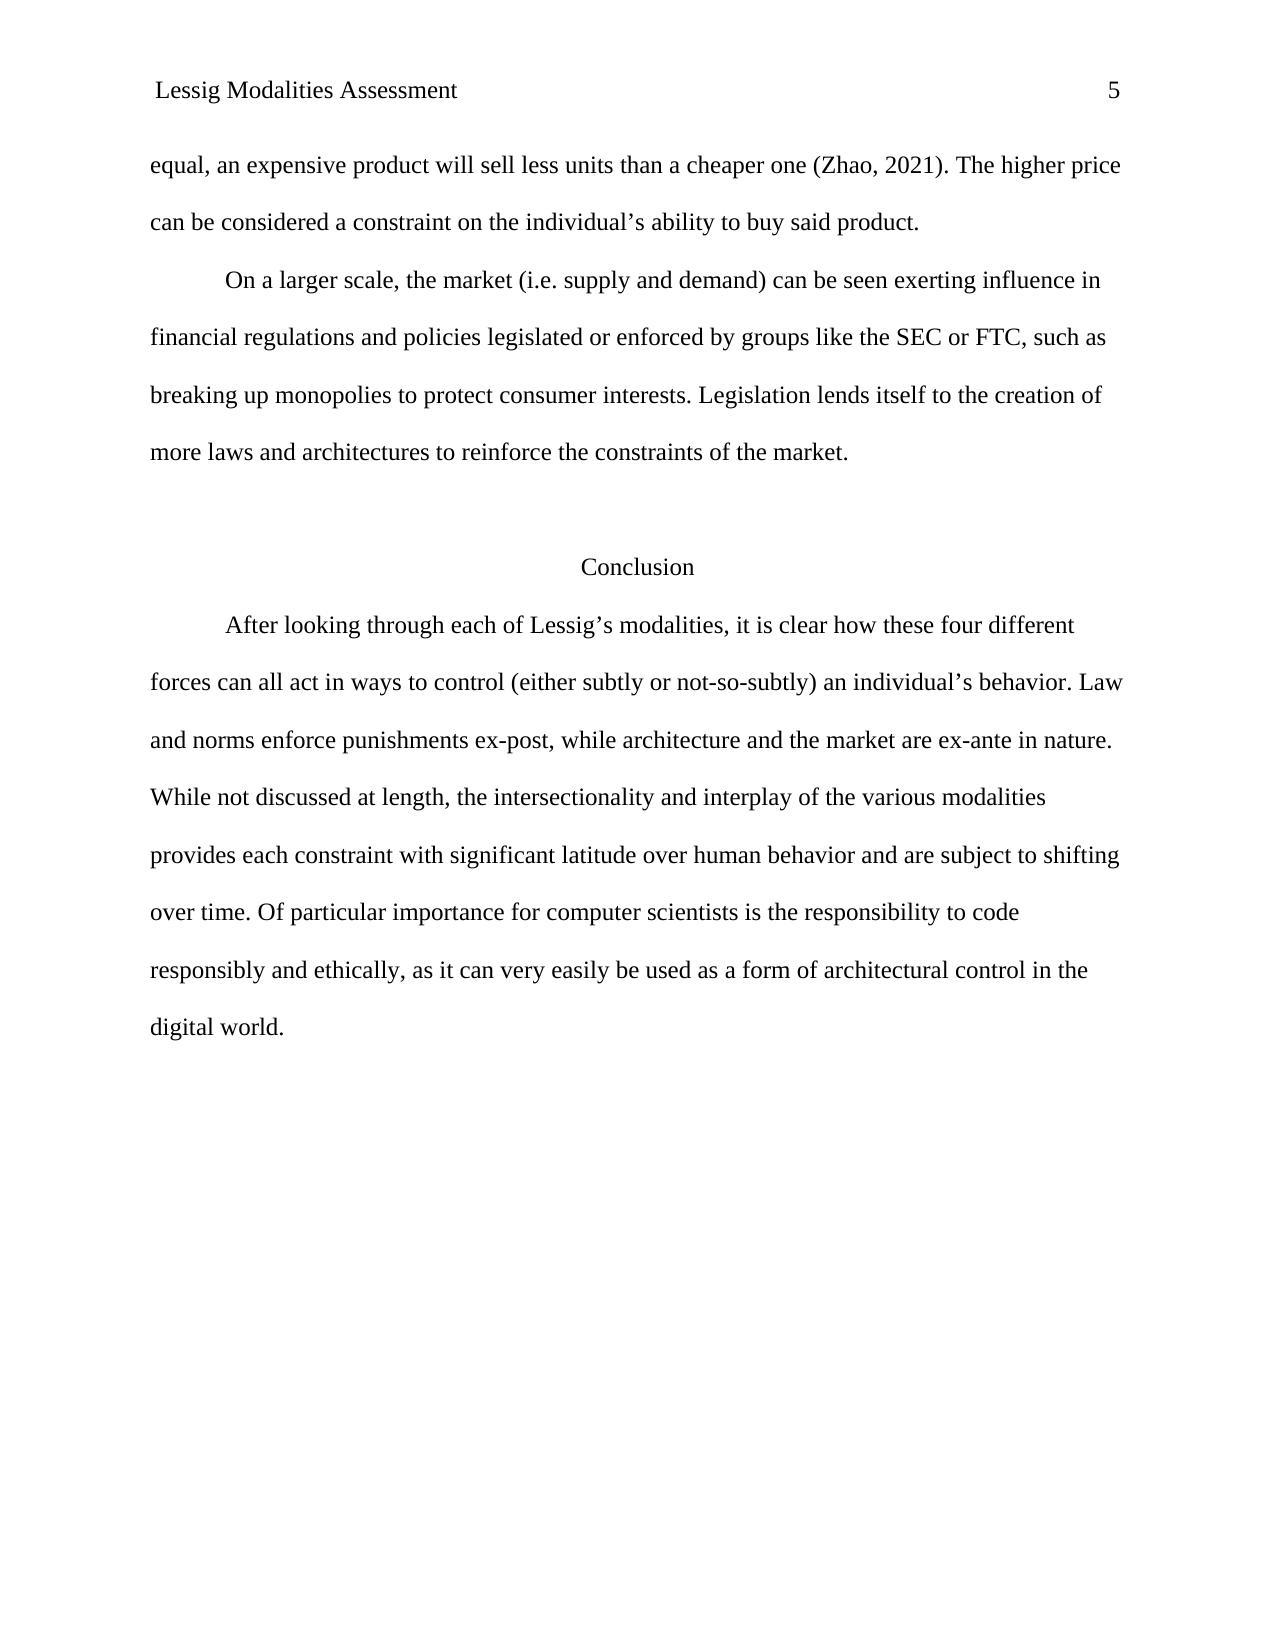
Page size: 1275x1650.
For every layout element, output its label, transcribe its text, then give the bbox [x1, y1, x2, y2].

text Conclusion [150, 552, 1125, 581]
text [150, 150, 1125, 236]
text After looking through each of Lessig’s modalities, it is clear how these four different forces can all act in ways to control (either subtly or not-so-subtly) an individual’s behavior. Law and norms enforce punishments ex-post, while architecture and the market are ex-ante in nature. While not discussed at length, the intersectionality and interplay of the various modalities provides each constraint with significant latitude over human behavior and are subject to shifting over time. Of particular importance for computer scientists is the responsibility to code responsibly and ethically, as it can very easily be used as a form of architectural control in the digital world. [150, 610, 1125, 1041]
text On a larger scale, the market (i.e. supply and demand) can be seen exerting influence in financial regulations and policies legislated or enforced by groups like the SEC or FTC, such as breaking up monopolies to protect consumer interests. Legislation lends itself to the creation of more laws and architectures to reinforce the constraints of the market. [150, 265, 1125, 466]
